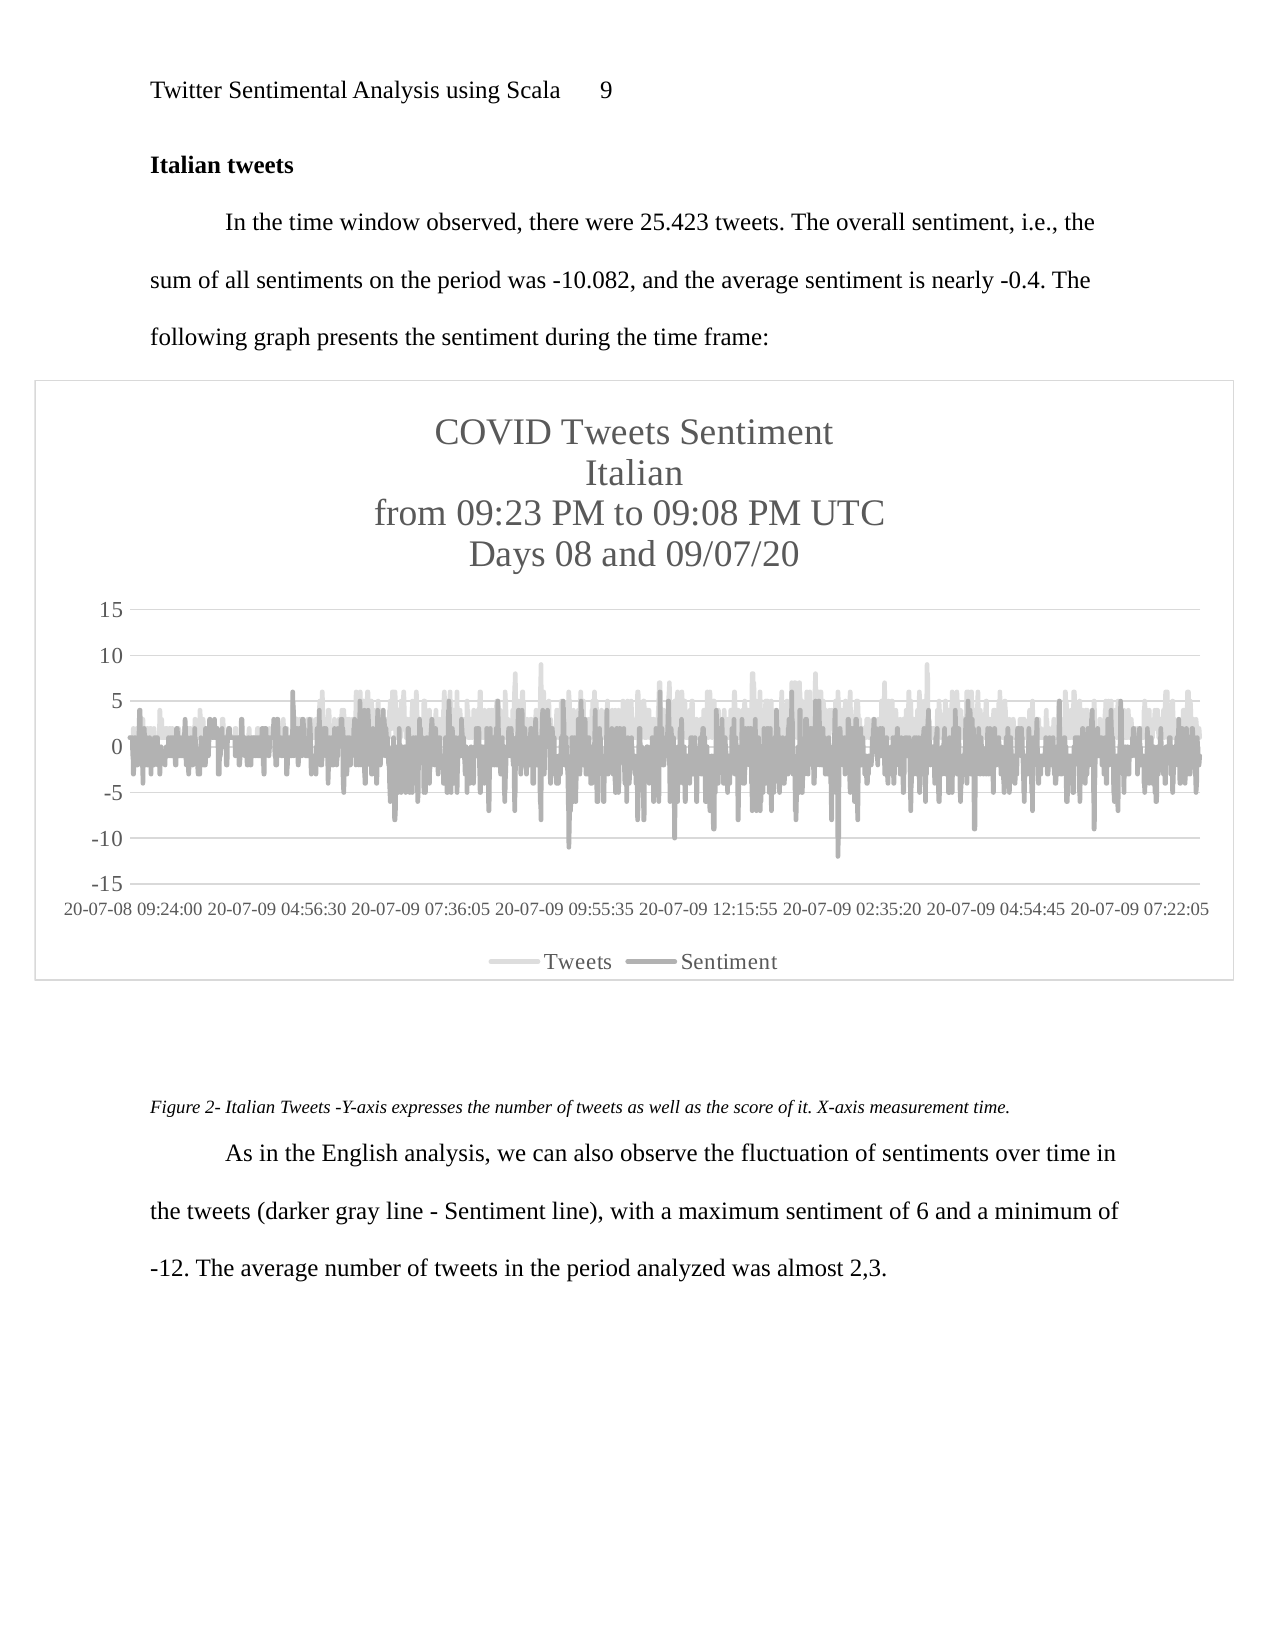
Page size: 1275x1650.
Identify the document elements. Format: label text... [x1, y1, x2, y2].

text In the time window observed, there were 25.423 tweets. The overall sentiment, i.e., the sum of all sentiments on the period was -10.082, and the average sentiment is nearly -0.4. The following graph presents the sentiment during the time frame: [150, 207, 1125, 351]
text As in the English analysis, we can also observe the fluctuation of sentiments over time in the tweets (darker gray line - Sentiment line), with a maximum sentiment of 6 and a minimum of -12. The average number of tweets in the period analyzed was almost 2,3. [150, 1138, 1125, 1282]
subtitle Italian tweets [150, 150, 1125, 179]
text Figure 2- Italian Tweets -Y-axis expresses the number of tweets as well as the score of it. X-axis measurement time. [150, 1096, 1125, 1118]
